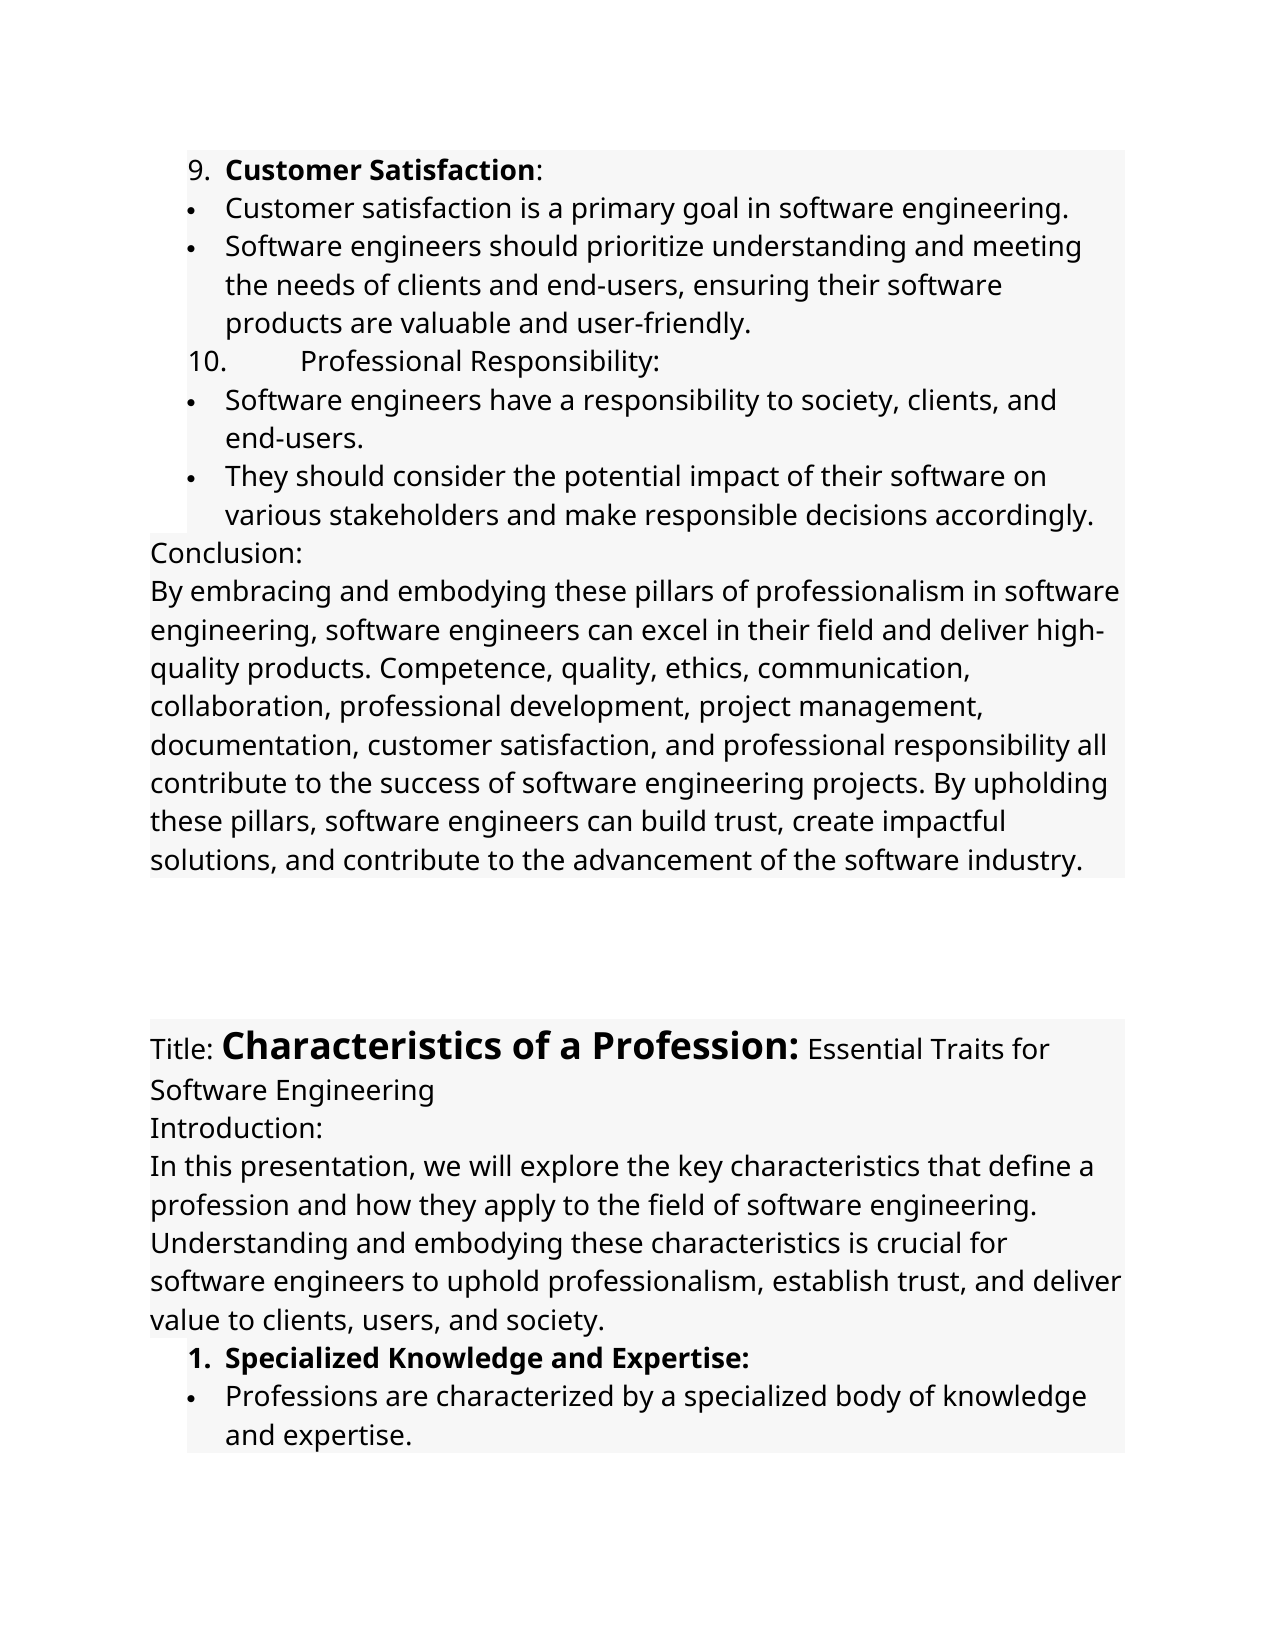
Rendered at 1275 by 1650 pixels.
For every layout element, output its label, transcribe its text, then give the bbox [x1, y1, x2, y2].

list Professional Responsibility: [187, 342, 1125, 380]
text Introduction: In this presentation, we will explore the key characteristics that define a profession and how they apply to the field of software engineering. Understanding and embodying these characteristics is crucial for software engineers to uphold professionalism, establish trust, and deliver value to clients, users, and society. [150, 1108, 1125, 1338]
list Software engineers have a responsibility to society, clients, and end-users. [187, 380, 1125, 457]
list They should consider the potential impact of their software on various stakeholders and make responsible decisions accordingly. [187, 457, 1125, 533]
list Professions are characterized by a specialized body of knowledge and expertise. [187, 1377, 1125, 1453]
text Title: Characteristics of a Profession: Essential Traits for Software Engineering [150, 1019, 1125, 1108]
list Software engineers should prioritize understanding and meeting the needs of clients and end-users, ensuring their software products are valuable and user-friendly. [187, 227, 1125, 342]
list Customer Satisfaction: [187, 150, 1125, 188]
list Customer satisfaction is a primary goal in software engineering. [187, 188, 1125, 227]
list Specialized Knowledge and Expertise: [187, 1338, 1125, 1377]
text Conclusion: By embracing and embodying these pillars of professionalism in software engineering, software engineers can excel in their field and deliver high-quality products. Competence, quality, ethics, communication, collaboration, professional development, project management, documentation, customer satisfaction, and professional responsibility all contribute to the success of software engineering projects. By upholding these pillars, software engineers can build trust, create impactful solutions, and contribute to the advancement of the software industry. [150, 533, 1125, 878]
